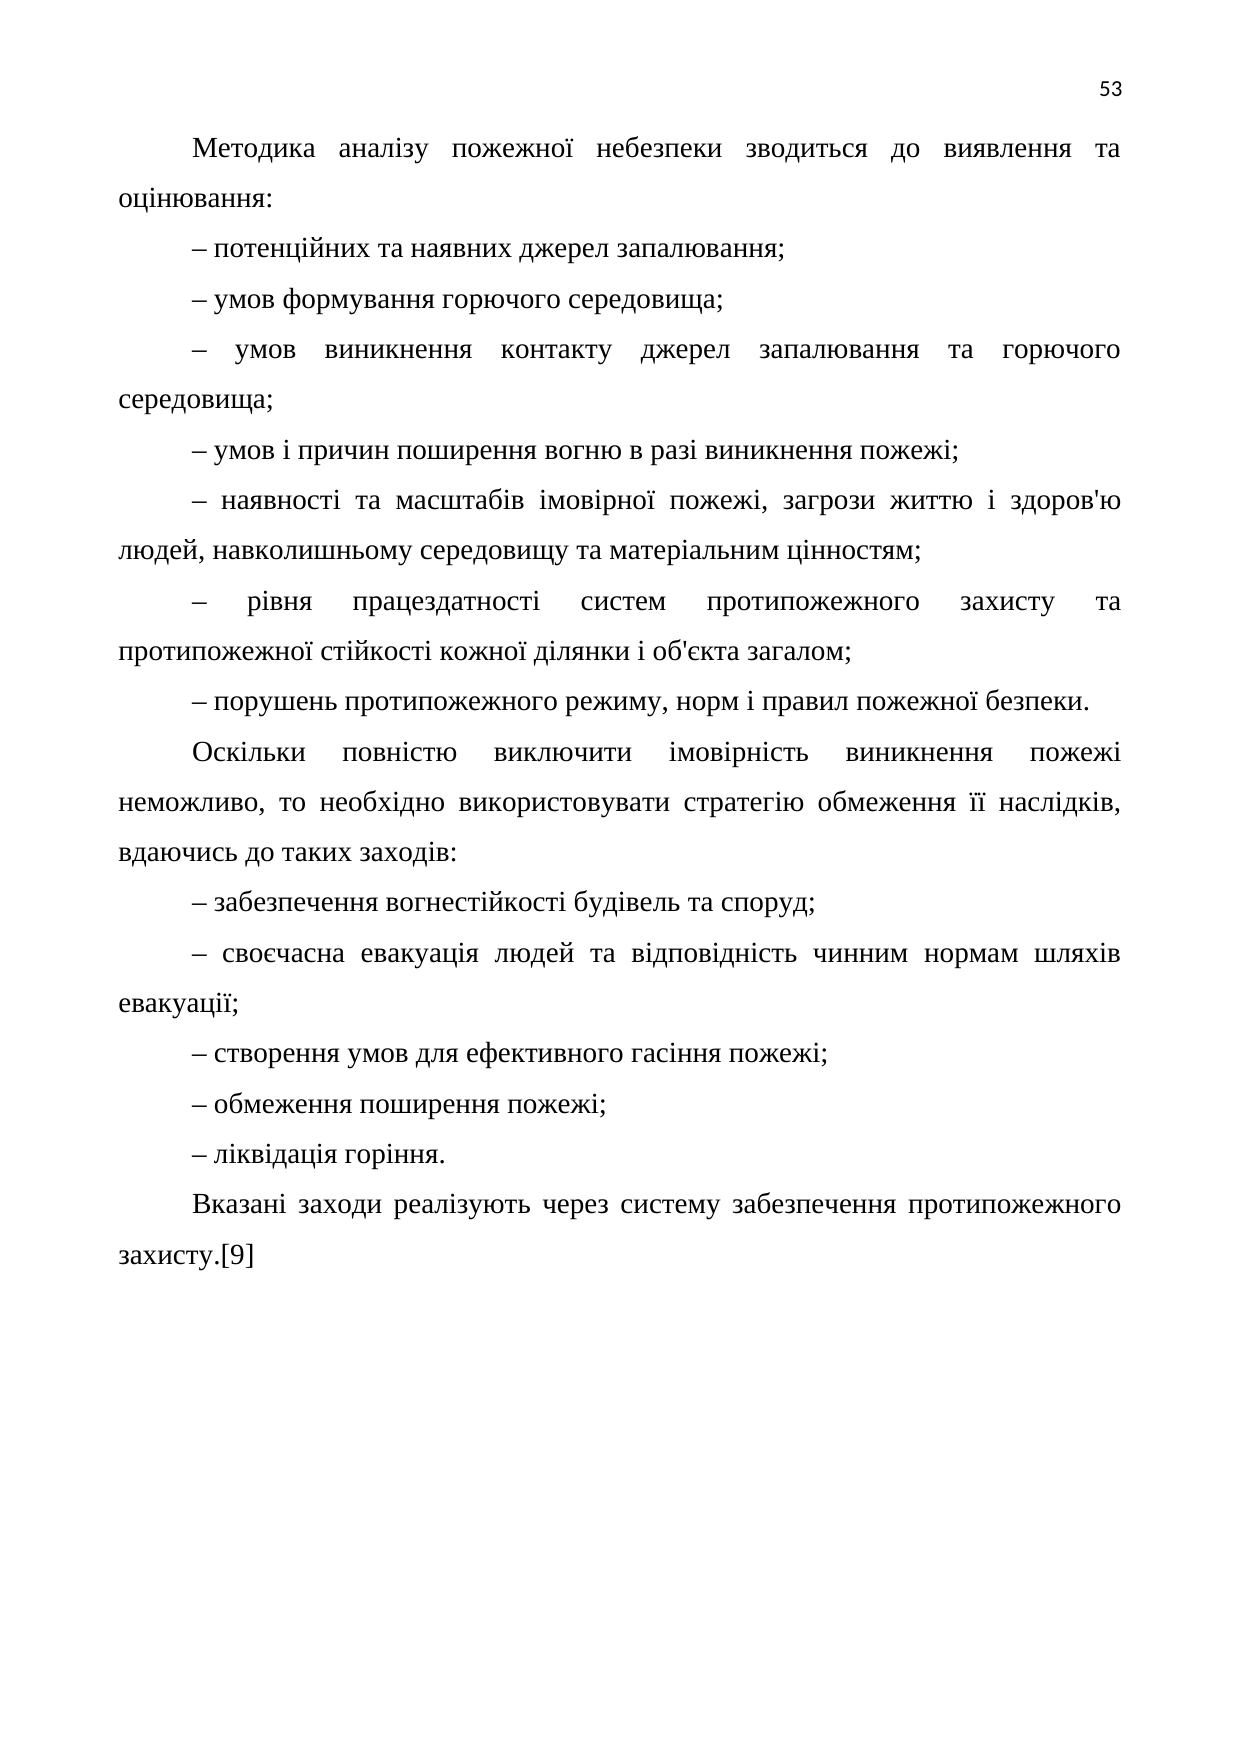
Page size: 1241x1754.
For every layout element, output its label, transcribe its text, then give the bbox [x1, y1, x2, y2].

text – своєчасна евакуація людей та відповідність чинним нормам шляхів евакуації; [118, 935, 1122, 1019]
text – обмеження поширення пожежі; [118, 1086, 1122, 1119]
text – забезпечення вогнестійкості будівель та споруд; [118, 884, 1122, 918]
text – умов формування горючого середовища; [118, 281, 1122, 314]
text – рівня працездатності систем протипожежного захисту та протипожежної стійкості кожної ділянки і об'єкта загалом; [118, 583, 1122, 667]
text – умов і причин поширення вогню в разі виникнення пожежі; [118, 432, 1122, 465]
text – потенційних та наявних джерел запалювання; [118, 231, 1122, 264]
text – ліквідація горіння. [118, 1136, 1122, 1170]
text Вказані заходи реалізують через систему забезпечення протипожежного захисту.[9] [118, 1186, 1122, 1270]
text – порушень протипожежного режиму, норм і правил пожежної безпеки. [118, 683, 1122, 717]
text Оскільки повністю виключити імовірність виникнення пожежі неможливо, то необхідно використовувати стратегію обмеження її наслідків, вдаючись до таких заходів: [118, 734, 1122, 868]
text – створення умов для ефективного гасіння пожежі; [118, 1036, 1122, 1069]
text Методика аналізу пожежної небезпеки зводиться до виявлення та оцінювання: [118, 130, 1122, 214]
text – умов виникнення контакту джерел запалювання та горючого середовища; [118, 331, 1122, 415]
text – наявності та масштабів імовірної пожежі, загрози життю і здоров'ю людей, навколишньому середовищу та матеріальним цінностям; [118, 482, 1122, 566]
